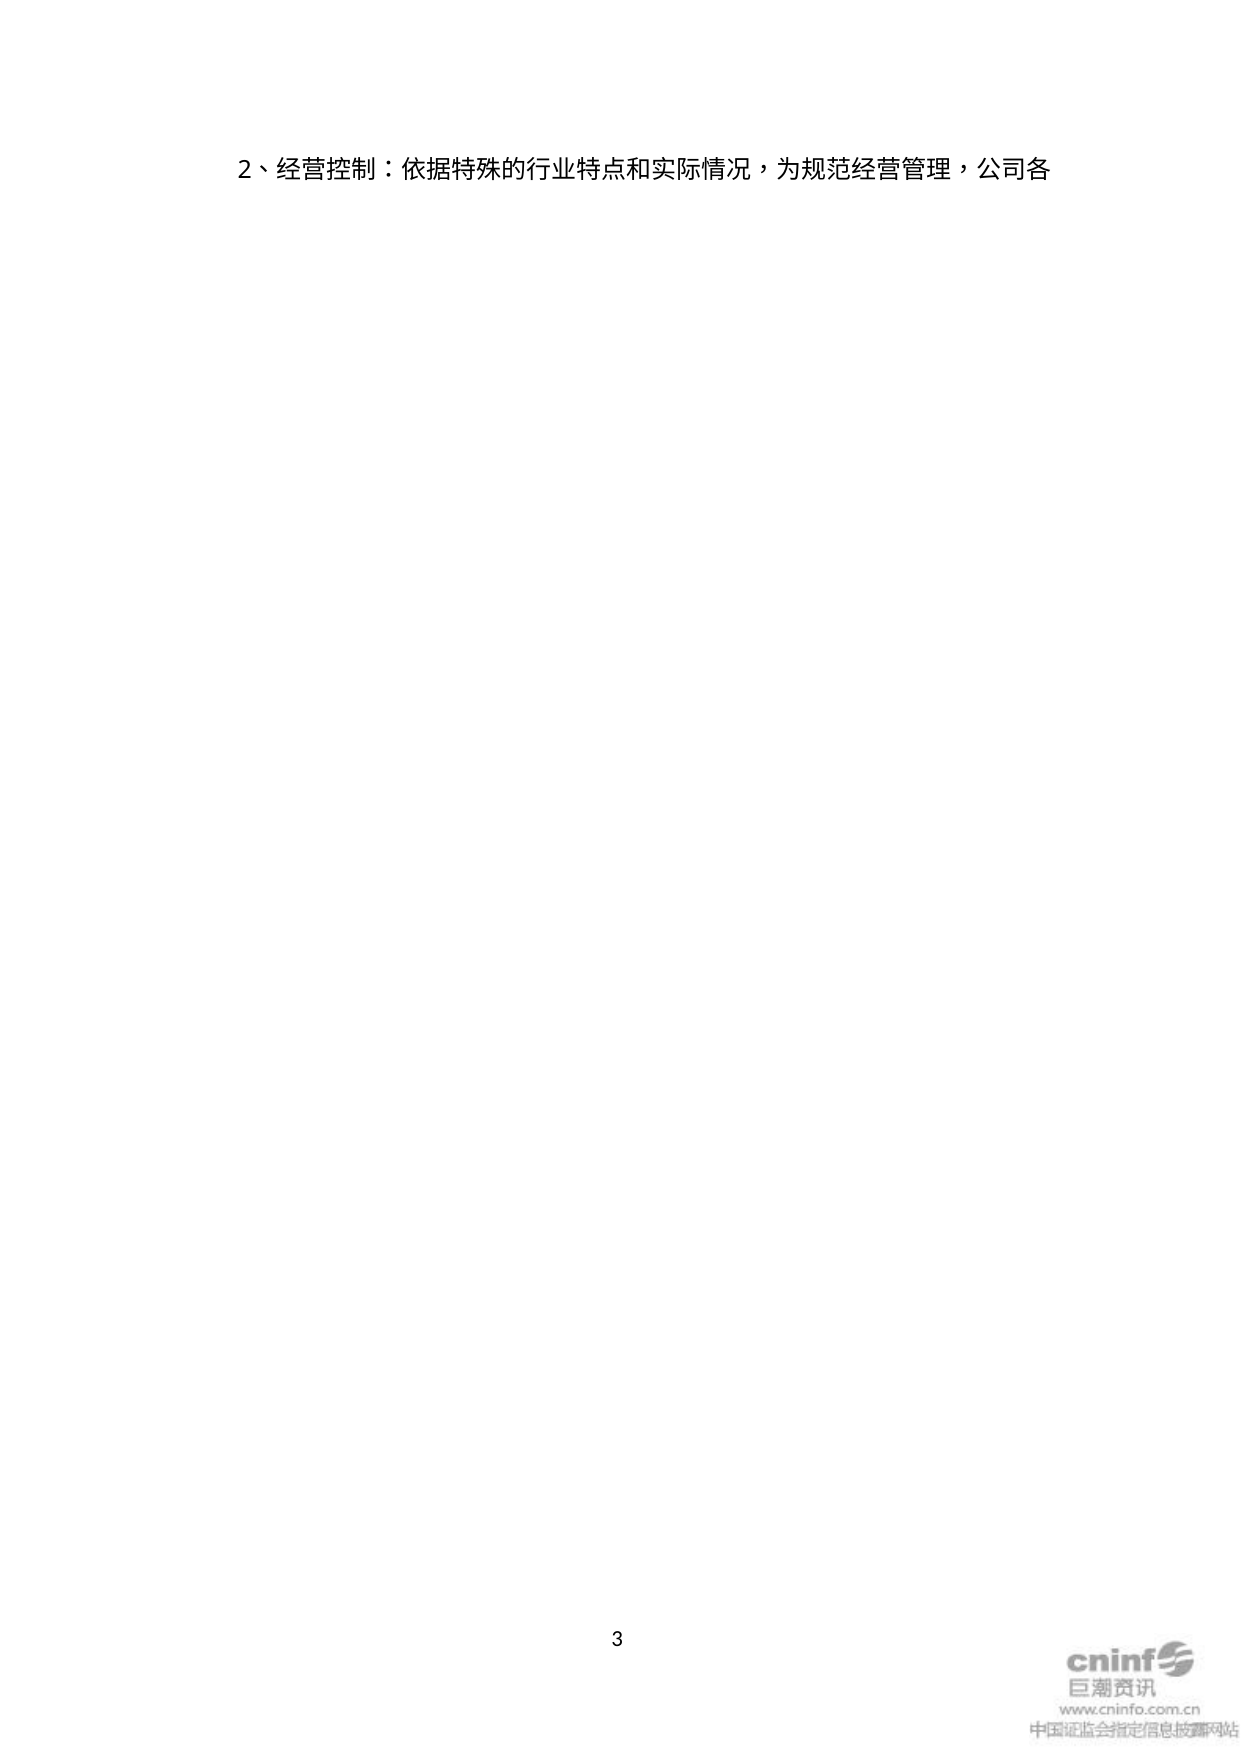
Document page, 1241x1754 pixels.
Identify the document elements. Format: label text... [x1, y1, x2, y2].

text 2、经营控制：依据特殊的行业特点和实际情况，为规范经营管理，公司各 [237, 152, 1240, 186]
picture [1029, 1633, 1241, 1754]
